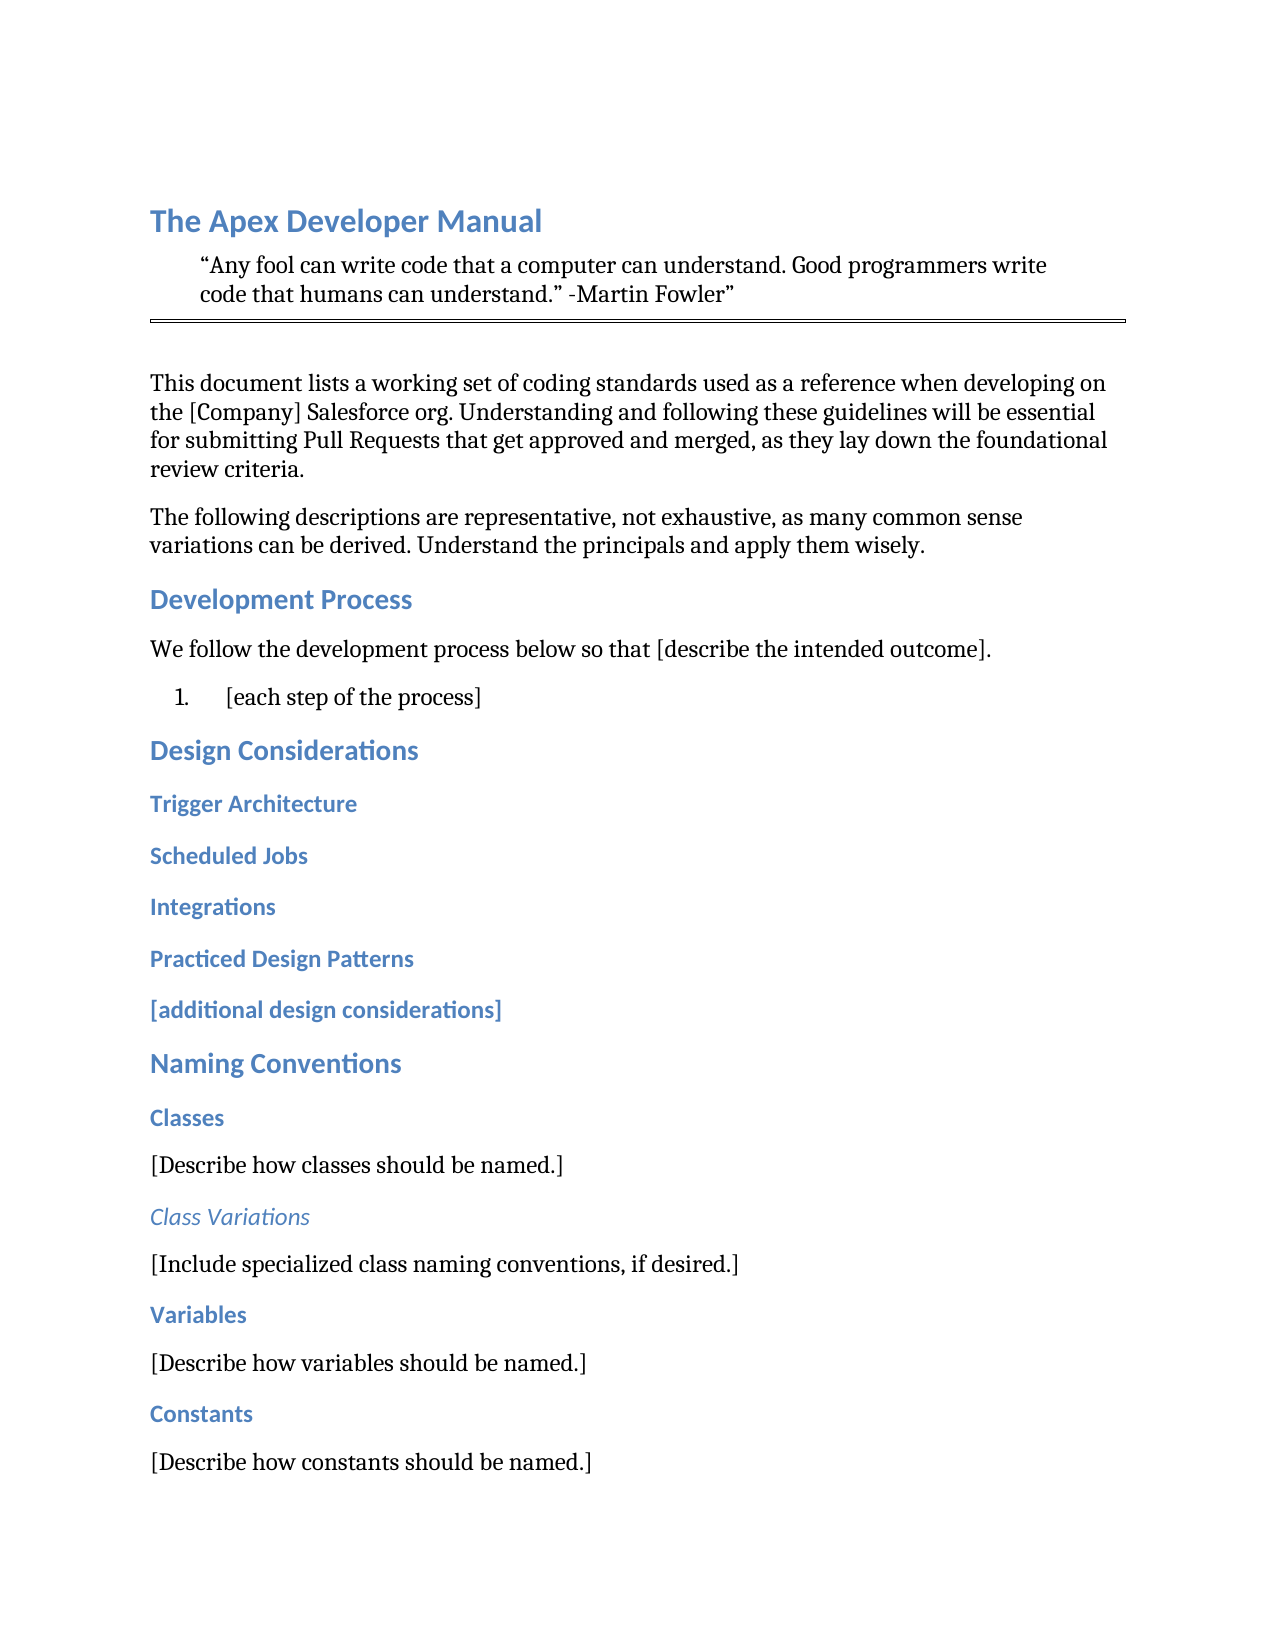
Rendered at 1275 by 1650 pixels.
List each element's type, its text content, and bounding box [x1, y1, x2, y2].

subtitle Class Variations [150, 1201, 1125, 1231]
subtitle Trigger Architecture [150, 789, 1125, 819]
subtitle Development Process [150, 581, 1125, 616]
text [Describe how constants should be named.] [150, 1448, 1125, 1476]
subtitle Classes [150, 1102, 1125, 1132]
list [each step of the process] [175, 683, 1125, 711]
text The following descriptions are representative, not exhaustive, as many common sense variations can be derived. Understand the principals and apply them wisely. [150, 502, 1125, 560]
text “Any fool can write code that a computer can understand. Good programmers write code that humans can understand.” -Martin Fowler” [200, 251, 1075, 309]
subtitle The Apex Developer Manual [150, 200, 1125, 241]
subtitle Design Considerations [150, 732, 1125, 768]
subtitle [additional design considerations] [150, 994, 1125, 1024]
text We follow the development process below so that [describe the intended outcome]. [150, 635, 1125, 664]
subtitle Scheduled Jobs [150, 840, 1125, 871]
subtitle Practiced Design Patterns [150, 943, 1125, 973]
subtitle Variables [150, 1299, 1125, 1330]
subtitle Naming Conventions [150, 1045, 1125, 1081]
text This document lists a working set of coding standards used as a reference when developing on the [Company] Salesforce org. Understanding and following these guidelines will be essential for submitting Pull Requests that get approved and merged, as they lay down the foundational review criteria. [150, 369, 1125, 484]
text [Describe how classes should be named.] [150, 1151, 1125, 1180]
subtitle Integrations [150, 891, 1125, 922]
subtitle Constants [150, 1398, 1125, 1429]
text [Include specialized class naming conventions, if desired.] [150, 1250, 1125, 1279]
text [Describe how variables should be named.] [150, 1349, 1125, 1378]
